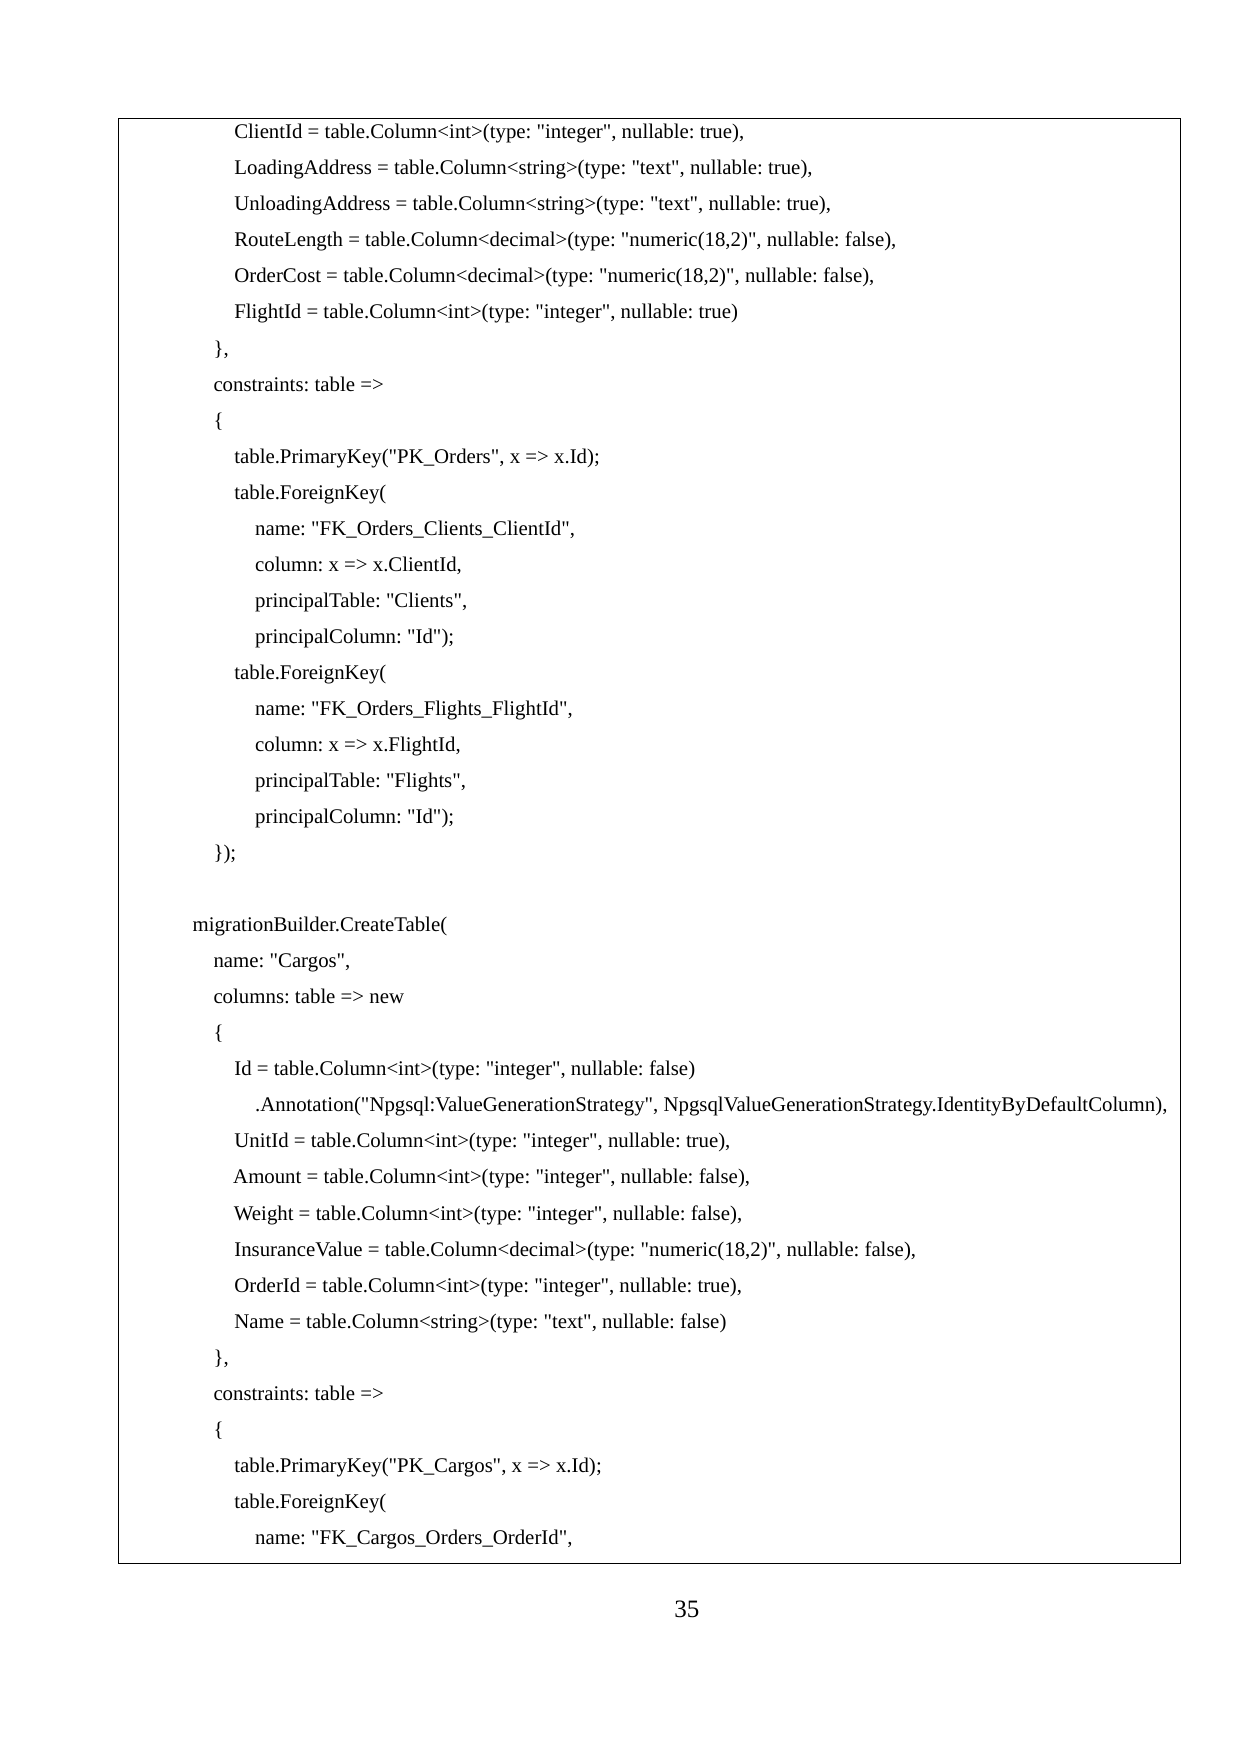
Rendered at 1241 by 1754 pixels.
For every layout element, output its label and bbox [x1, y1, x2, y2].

table_header [119, 119, 1180, 1563]
